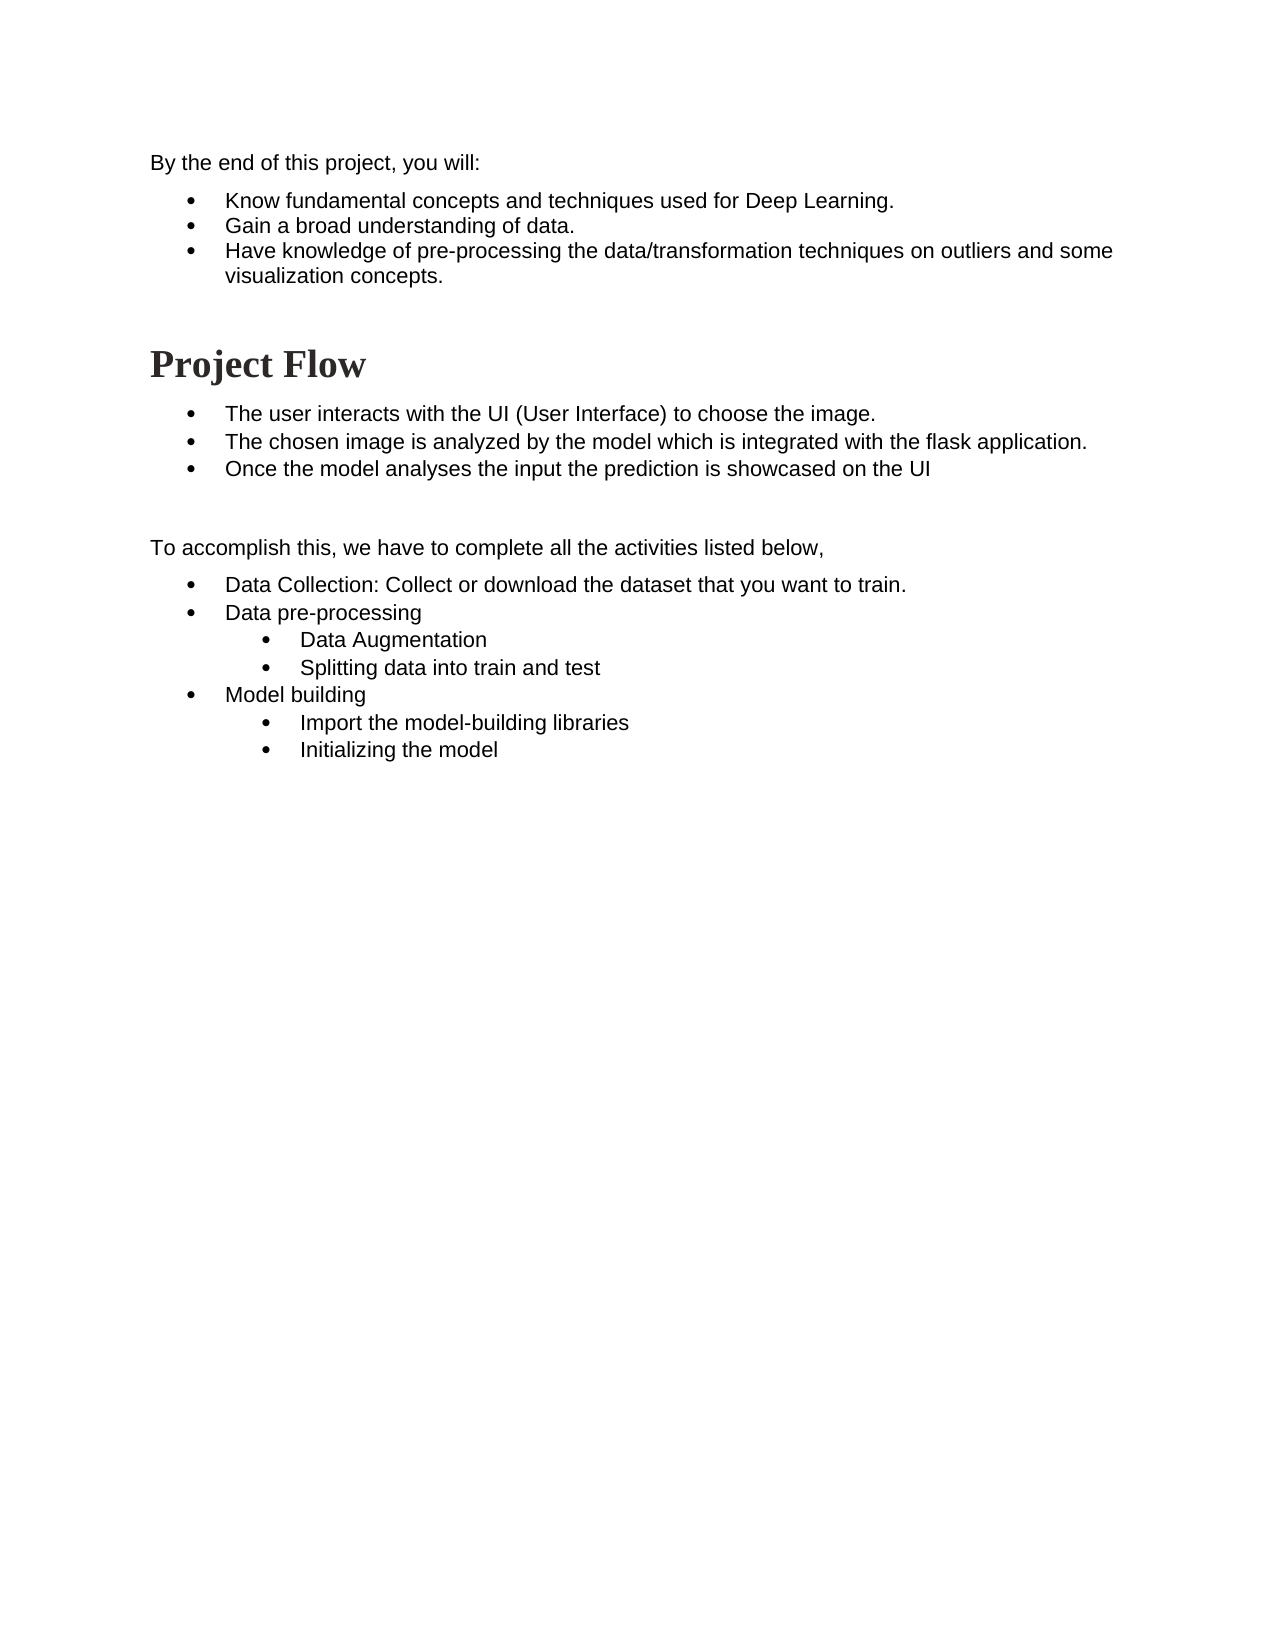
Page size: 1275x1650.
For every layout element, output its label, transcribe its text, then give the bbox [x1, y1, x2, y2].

list Model building [187, 682, 1125, 708]
text Project Flow [150, 339, 1125, 386]
list Have knowledge of pre-processing the data/transformation techniques on outliers and some visualization concepts. [187, 238, 1125, 288]
list Data Augmentation [262, 627, 1125, 653]
list Initializing the model [262, 737, 1125, 763]
list Gain a broad understanding of data. [187, 213, 1125, 238]
text To accomplish this, we have to complete all the activities listed below, [150, 535, 1125, 560]
list Data pre-processing [187, 600, 1125, 625]
list The chosen image is analyzed by the model which is integrated with the flask application. [187, 429, 1125, 454]
list Once the model analyses the input the prediction is showcased on the UI [187, 456, 1125, 481]
text By the end of this project, you will: [150, 150, 1125, 175]
list Data Collection: Collect or download the dataset that you want to train. [187, 572, 1125, 598]
list Know fundamental concepts and techniques used for Deep Learning. [187, 188, 1125, 213]
list Import the model-building libraries [262, 710, 1125, 735]
list Splitting data into train and test [262, 655, 1125, 680]
list The user interacts with the UI (User Interface) to choose the image. [187, 401, 1125, 426]
